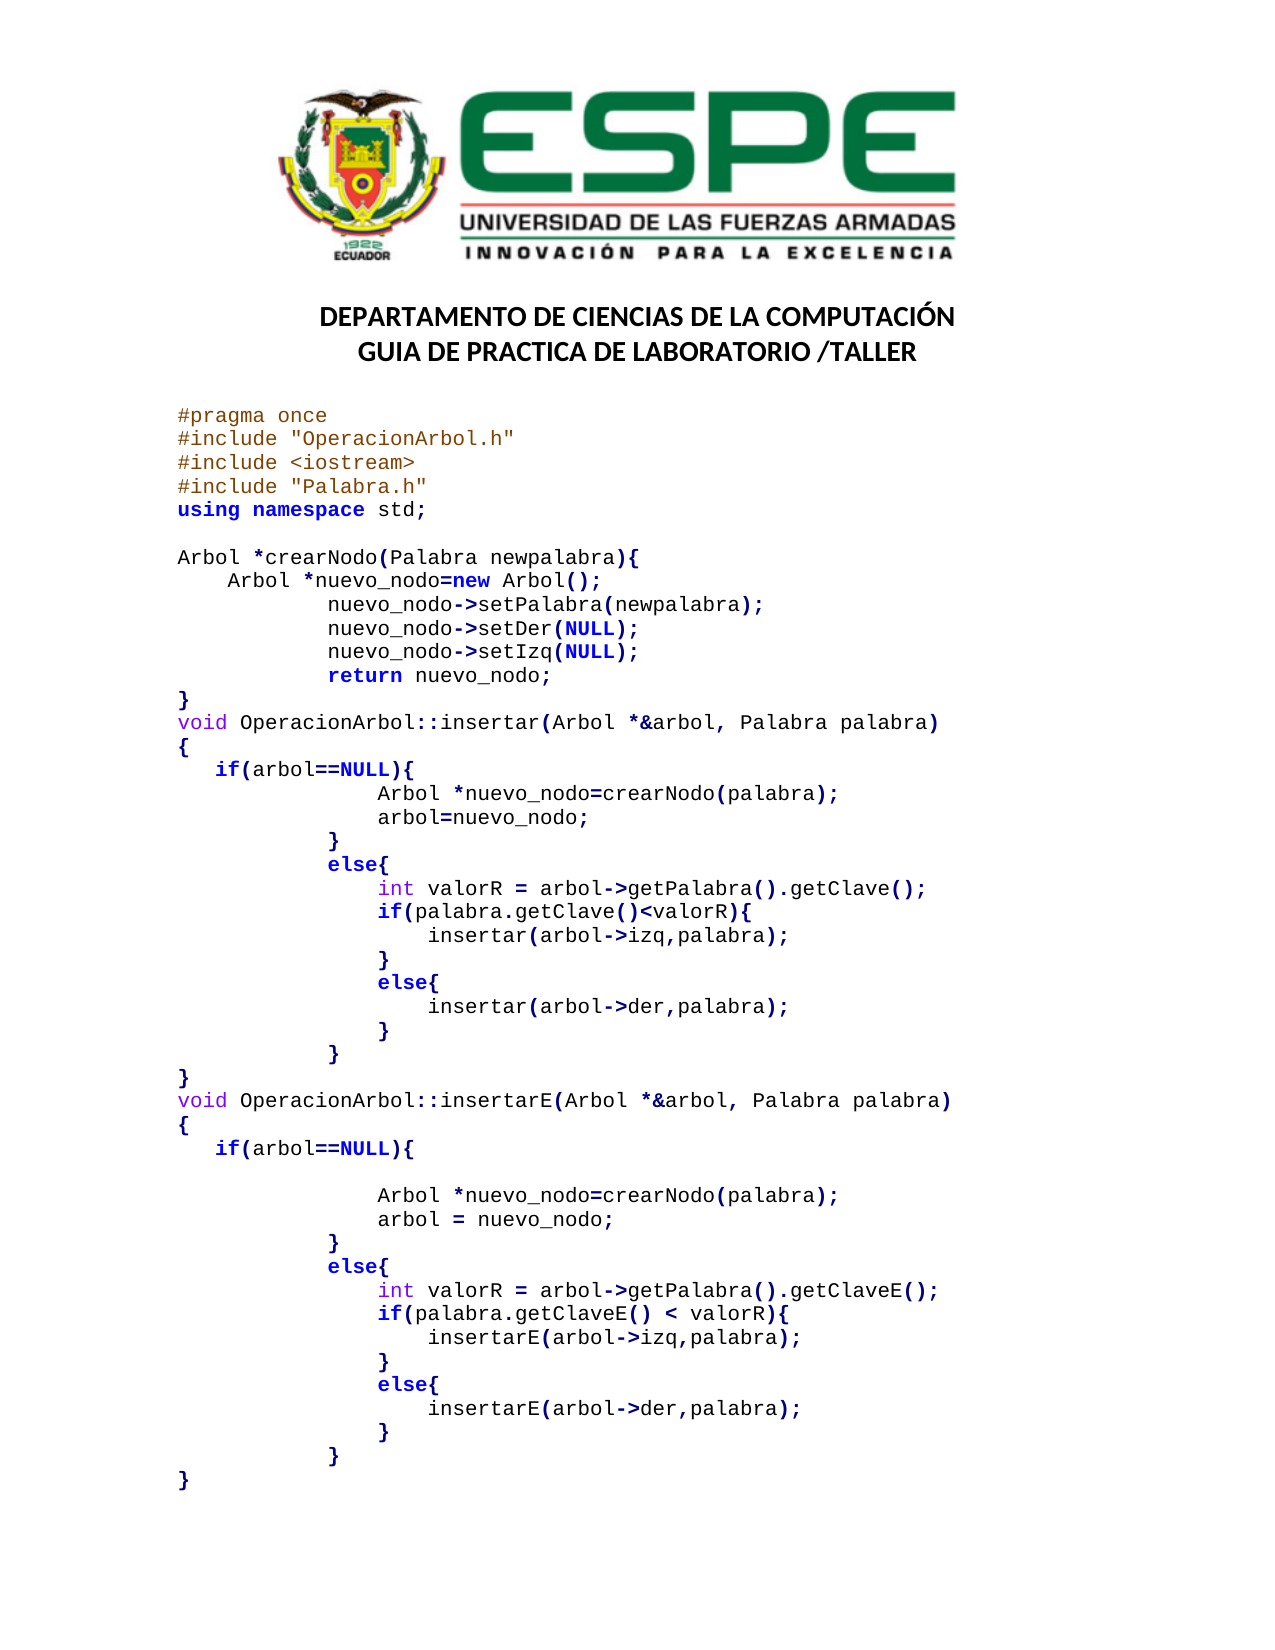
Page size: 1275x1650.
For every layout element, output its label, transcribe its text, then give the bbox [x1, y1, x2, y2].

text nuevo_nodo->setPalabra(newpalabra); [177, 594, 1098, 618]
text } [177, 949, 1098, 972]
text } [177, 830, 1098, 854]
text Arbol *nuevo_nodo=new Arbol(); [177, 570, 1098, 594]
text insertar(arbol->izq,palabra); [177, 925, 1098, 949]
text return nuevo_nodo; [177, 665, 1098, 688]
text } [177, 1067, 1098, 1091]
text } [177, 1019, 1098, 1043]
text arbol=nuevo_nodo; [177, 807, 1098, 830]
text Arbol *nuevo_nodo=crearNodo(palabra); [177, 1185, 1098, 1209]
text #include <iostream> [177, 452, 1098, 476]
text } [177, 688, 1098, 712]
text else{ [177, 854, 1098, 878]
text else{ [177, 1256, 1098, 1280]
text insertarE(arbol->der,palabra); [177, 1398, 1098, 1422]
text } [177, 1351, 1098, 1374]
text if(arbol==NULL){ [177, 759, 1098, 783]
text nuevo_nodo->setIzq(NULL); [177, 641, 1098, 665]
text using namespace std; [177, 499, 1098, 523]
text } [177, 1469, 1098, 1492]
picture [254, 74, 972, 280]
text void OperacionArbol::insertar(Arbol *&arbol, Palabra palabra) [177, 712, 1098, 736]
text if(arbol==NULL){ [177, 1138, 1098, 1161]
text } [177, 1232, 1098, 1256]
text if(palabra.getClaveE() < valorR){ [177, 1303, 1098, 1327]
text } [177, 1445, 1098, 1469]
text if(palabra.getClave()<valorR){ [177, 901, 1098, 925]
text Arbol *crearNodo(Palabra newpalabra){ [177, 547, 1098, 570]
text #include "OperacionArbol.h" [177, 428, 1098, 452]
text Arbol *nuevo_nodo=crearNodo(palabra); [177, 783, 1098, 807]
text nuevo_nodo->setDer(NULL); [177, 618, 1098, 641]
text else{ [177, 1374, 1098, 1398]
text } [177, 1043, 1098, 1067]
text { [177, 736, 1098, 759]
text insertar(arbol->der,palabra); [177, 996, 1098, 1019]
text int valorR = arbol->getPalabra().getClave(); [177, 878, 1098, 901]
text { [177, 1114, 1098, 1138]
text insertarE(arbol->izq,palabra); [177, 1327, 1098, 1351]
text } [177, 1422, 1098, 1445]
text #include "Palabra.h" [177, 476, 1098, 499]
text int valorR = arbol->getPalabra().getClaveE(); [177, 1280, 1098, 1303]
text #pragma once [177, 405, 1098, 428]
text else{ [177, 972, 1098, 996]
text void OperacionArbol::insertarE(Arbol *&arbol, Palabra palabra) [177, 1091, 1098, 1114]
text arbol = nuevo_nodo; [177, 1209, 1098, 1232]
